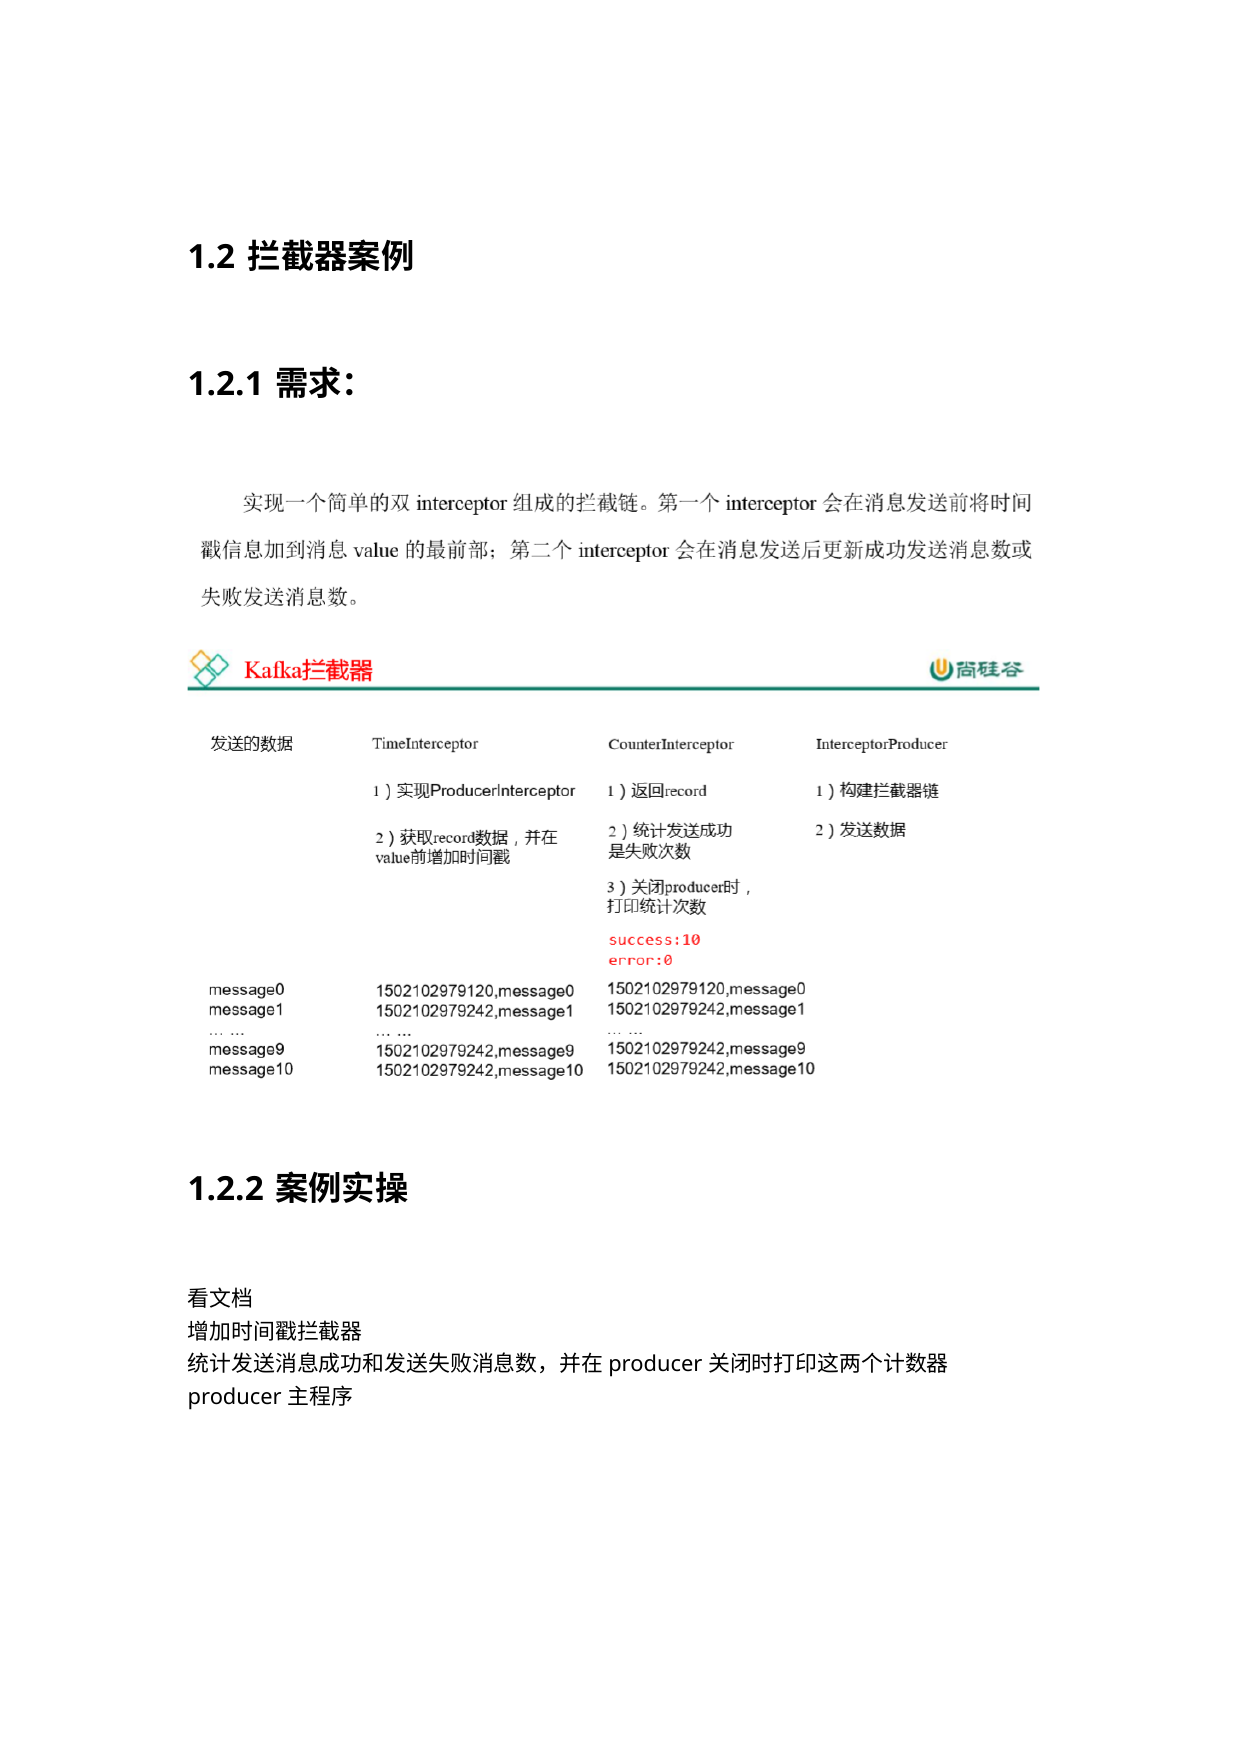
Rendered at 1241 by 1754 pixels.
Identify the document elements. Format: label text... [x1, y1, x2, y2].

text 增加时间戳拦截器 [187, 1313, 1053, 1346]
subtitle 需求： [187, 349, 1053, 414]
text producer 主程序 [187, 1378, 1053, 1411]
picture [187, 638, 1053, 1092]
subtitle 拦截器案例 [187, 222, 1053, 287]
text 看文档 [187, 1281, 1053, 1313]
subtitle 案例实操 [187, 1153, 1053, 1218]
text 统计发送消息成功和发送失败消息数，并在 producer 关闭时打印这两个计数器 [187, 1346, 1053, 1378]
picture [187, 476, 1053, 623]
